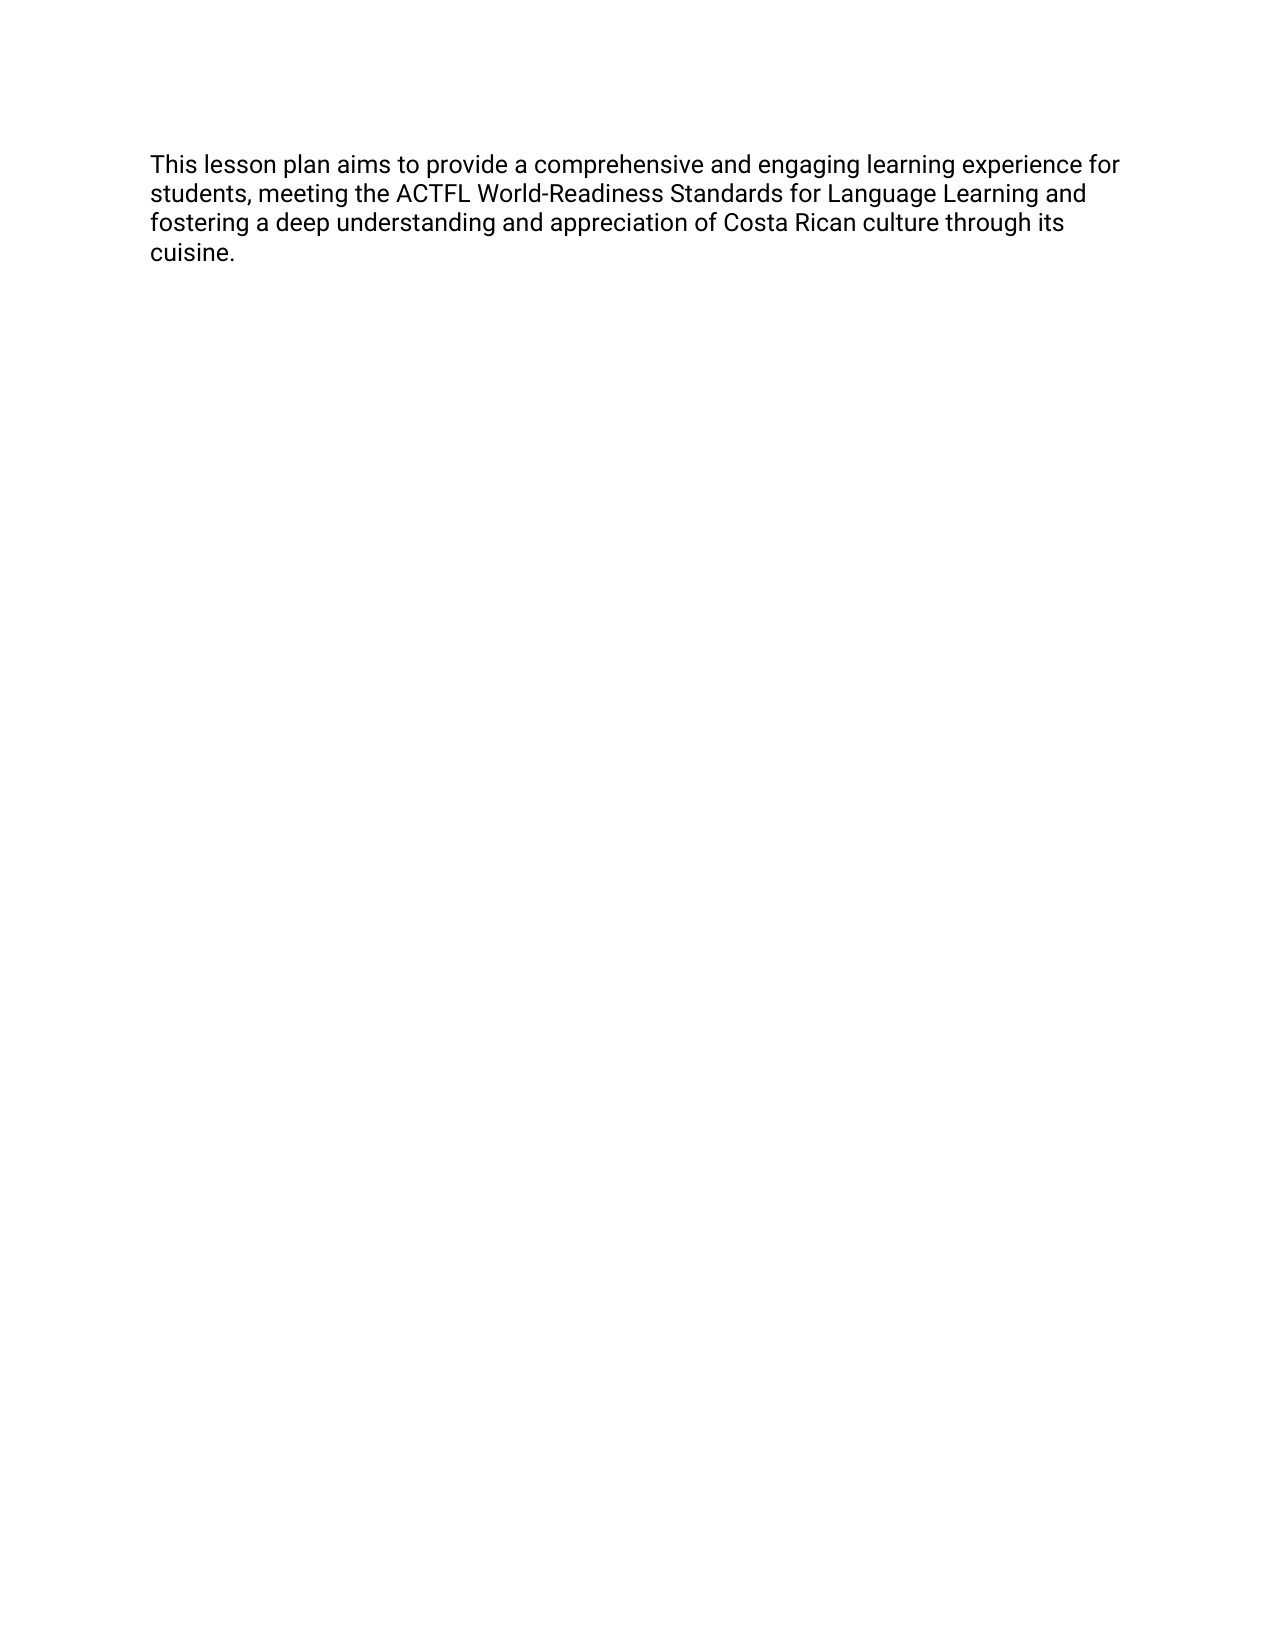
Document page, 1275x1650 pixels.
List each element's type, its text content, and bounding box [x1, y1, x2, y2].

text This lesson plan aims to provide a comprehensive and engaging learning experience for students, meeting the ACTFL World-Readiness Standards for Language Learning and fostering a deep understanding and appreciation of Costa Rican culture through its cuisine. [150, 150, 1125, 267]
